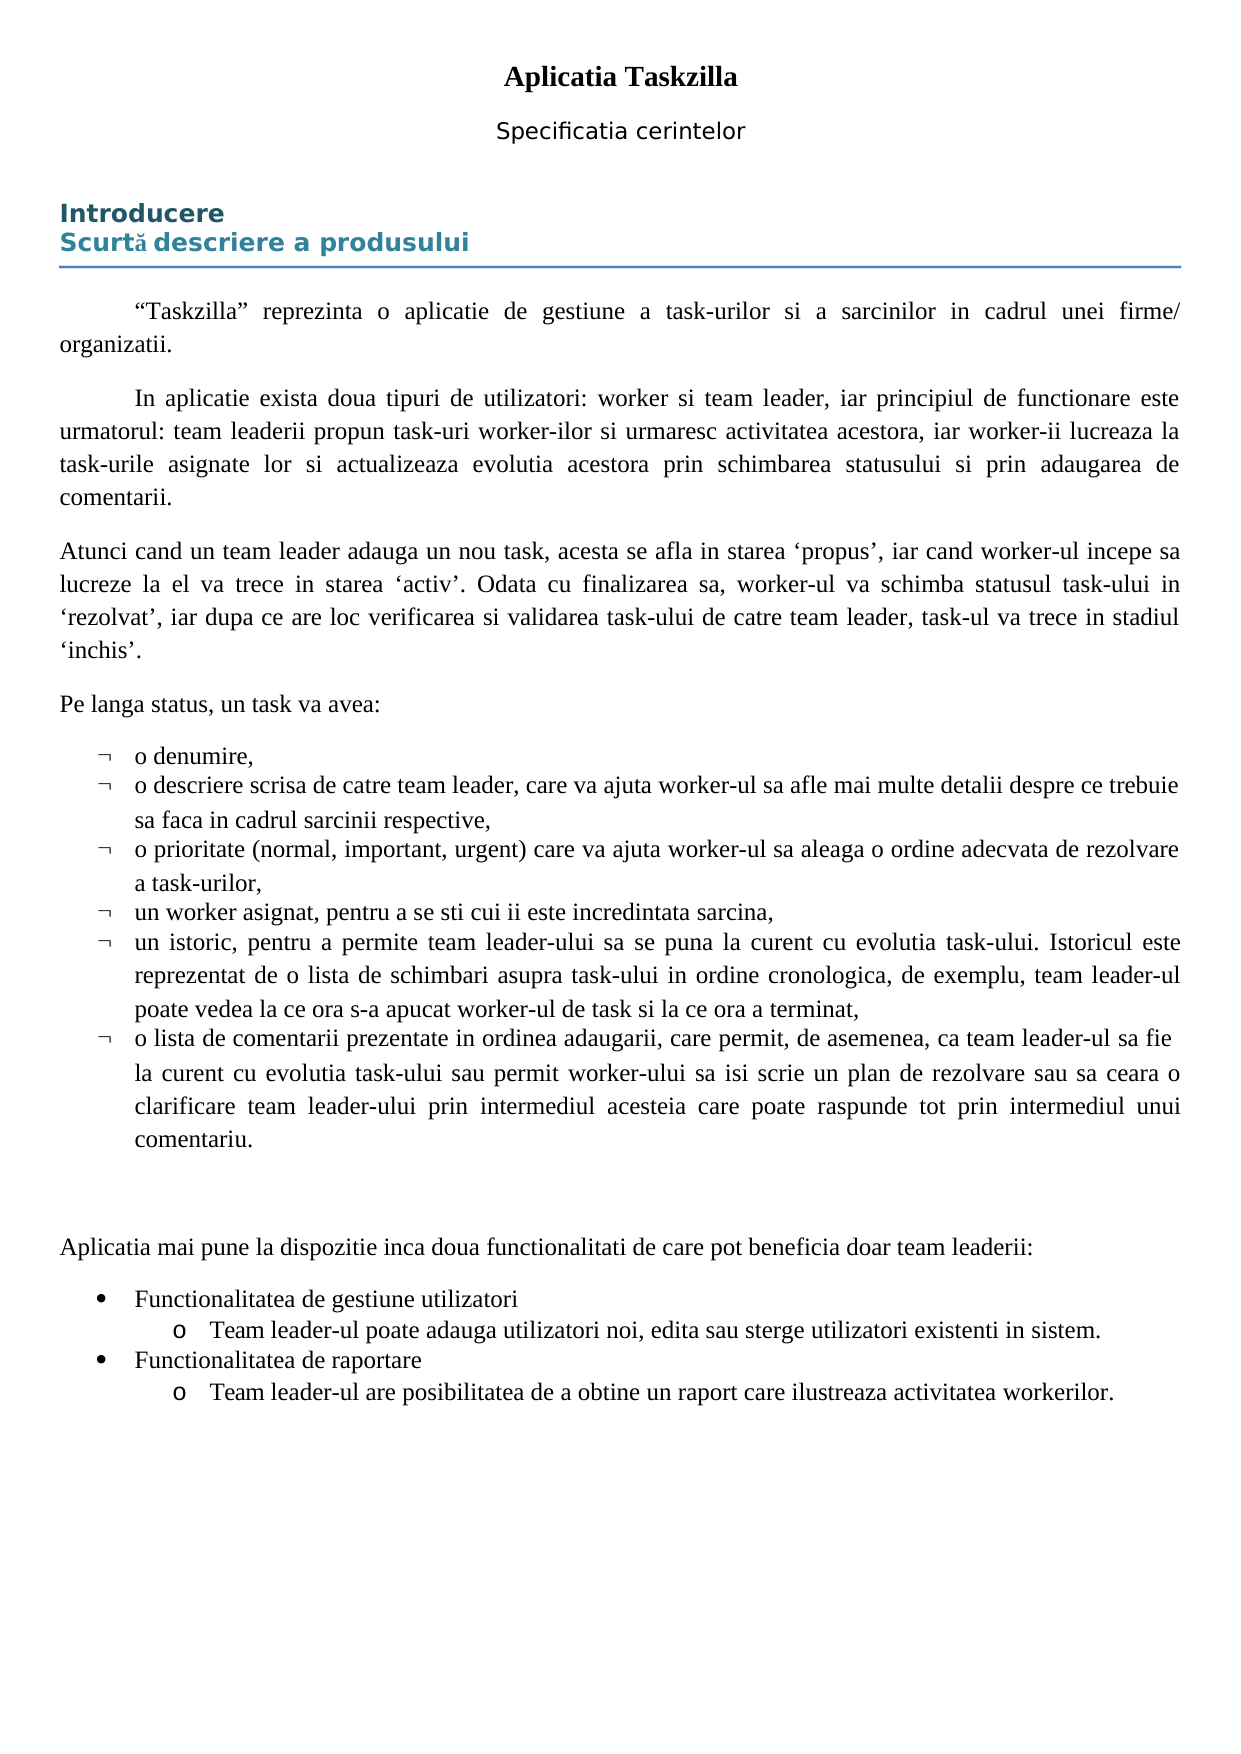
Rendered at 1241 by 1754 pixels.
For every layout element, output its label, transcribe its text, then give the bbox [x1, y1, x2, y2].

subtitle Introducere [59, 199, 1221, 228]
list Functionalitatea de gestiune utilizatori [97, 1284, 1221, 1312]
text la curent cu evolutia task-ului sau permit worker-ului sa isi scrie un plan de rezolvare sau sa ceara o clarificare team leader-ului prin intermediul acesteia care poate raspunde tot prin intermediul unui comentariu. [134, 1058, 1182, 1153]
list o descriere scrisa de catre team leader, care va ajuta worker-ul sa afle mai multe detalii despre ce trebuie sa faca in cadrul sarcinii respective, [97, 770, 1181, 833]
text Specificatia cerintelor [409, 118, 833, 145]
text Atunci cand un team leader adauga un nou task, acesta se afla in starea ‘propus’, iar cand worker-ul incepe sa lucreze la el va trece in starea ‘activ’. Odata cu finalizarea sa, worker-ul va schimba statusul task-ului in ‘rezolvat’, iar dupa ce are loc verificarea si validarea task-ului de catre team leader, task-ul va trece in stadiul ‘inchis’. [59, 536, 1182, 664]
list Functionalitatea de raportare [97, 1344, 1221, 1374]
text Aplicatia Taskzilla [409, 59, 833, 93]
text Aplicatia mai pune la dispozitie inca doua functionalitati de care pot beneficia doar team leaderii: [59, 1232, 1221, 1260]
text Scurtă descriere a produsului [59, 228, 1221, 258]
text Pe langa status, un task va avea: [59, 689, 1221, 717]
list Team leader-ul are posibilitatea de a obtine un raport care ilustreaza activitatea workerilor. [172, 1377, 1221, 1407]
text a task-urilor, [134, 869, 1221, 897]
text “Taskzilla” reprezinta o aplicatie de gestiune a task-urilor si a sarcinilor in cadrul unei firme/ organizatii. [59, 296, 1181, 358]
list un worker asignat, pentru a se sti cui ii este incredintata sarcina, [97, 897, 1221, 926]
text In aplicatie exista doua tipuri de utilizatori: worker si team leader, iar principiul de functionare este urmatorul: team leaderii propun task-uri worker-ilor si urmaresc activitatea acestora, iar worker-ii lucreaza la task-urile asignate lor si actualizeaza evolutia acestora prin schimbarea statusului si prin adaugarea de comentarii. [59, 383, 1181, 511]
list o prioritate (normal, important, urgent) care va ajuta worker-ul sa aleaga o ordine adecvata de rezolvare [97, 839, 1221, 862]
list Team leader-ul poate adauga utilizatori noi, edita sau sterge utilizatori existenti in sistem. [172, 1315, 1221, 1344]
list un istoric, pentru a permite team leader-ului sa se puna la curent cu evolutia task-ului. Istoricul este reprezentat de o lista de schimbari asupra task-ului in ordine cronologica, de exemplu, team leader-ul poate vedea la ce ora s-a apucat worker-ul de task si la ce ora a terminat, [97, 927, 1182, 1023]
list o denumire, [97, 741, 1221, 769]
list o lista de comentarii prezentate in ordinea adaugarii, care permit, de asemenea, ca team leader-ul sa fie [97, 1028, 1221, 1051]
